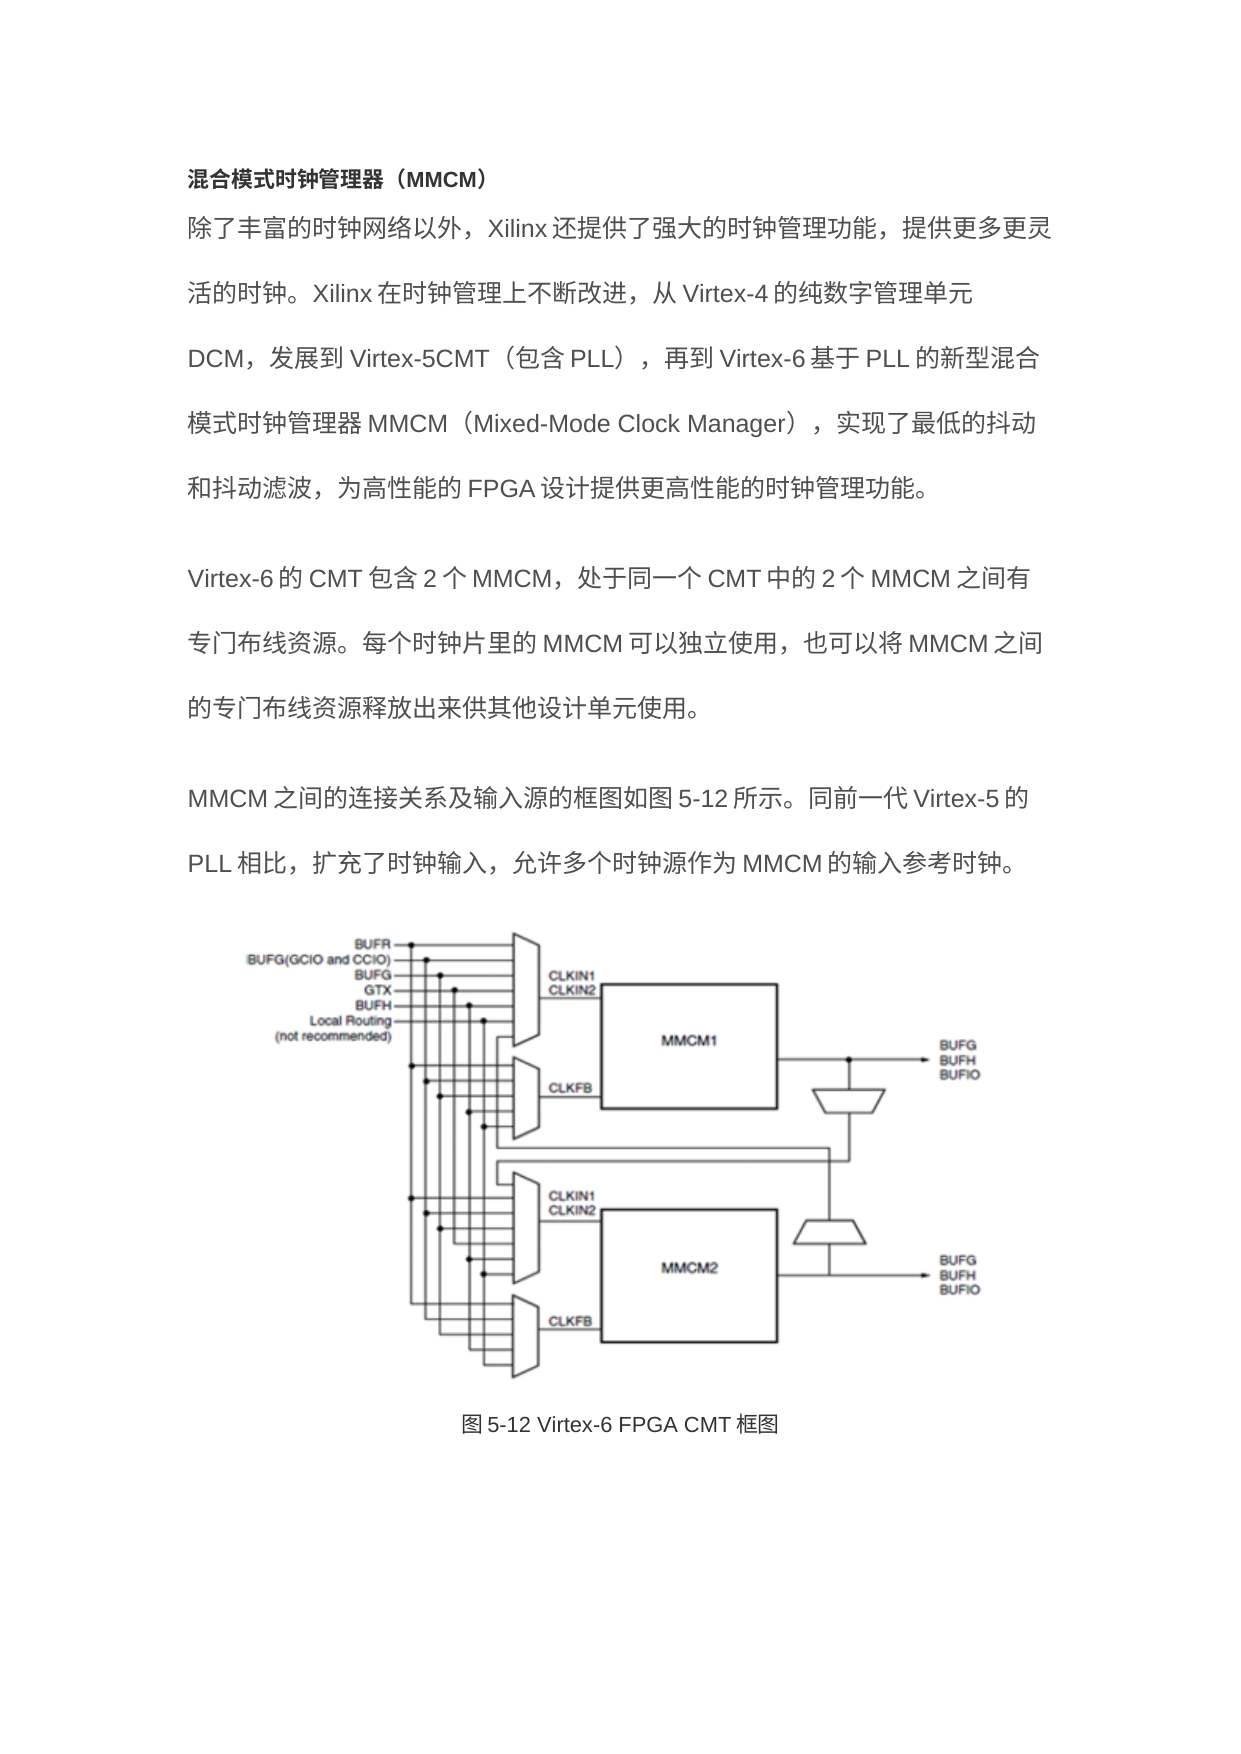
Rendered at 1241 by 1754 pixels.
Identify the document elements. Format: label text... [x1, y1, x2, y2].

text 混合模式时钟管理器（MMCM） [187, 162, 1053, 194]
text 图5-12 Virtex-6 FPGA CMT框图 [187, 1407, 1053, 1439]
text 除了丰富的时钟网络以外，Xilinx还提供了强大的时钟管理功能，提供更多更灵活的时钟。Xilinx在时钟管理上不断改进，从Virtex-4的纯数字管理单元DCM，发展到Virtex-5CMT（包含PLL），再到Virtex-6基于PLL的新型混合模式时钟管理器MMCM（Mixed-Mode Clock Manager），实现了最低的抖动和抖动滤波，为高性能的FPGA设计提供更高性能的时钟管理功能。 [187, 194, 1053, 519]
text MMCM之间的连接关系及输入源的框图如图5-12所示。同前一代Virtex-5的PLL相比，扩充了时钟输入，允许多个时钟源作为MMCM的输入参考时钟。 [187, 764, 1053, 894]
text Virtex-6的CMT包含2个MMCM，处于同一个CMT中的2个MMCM之间有专门布线资源。每个时钟片里的MMCM可以独立使用，也可以将MMCM之间的专门布线资源释放出来供其他设计单元使用。 [187, 544, 1053, 739]
picture [229, 919, 1011, 1386]
